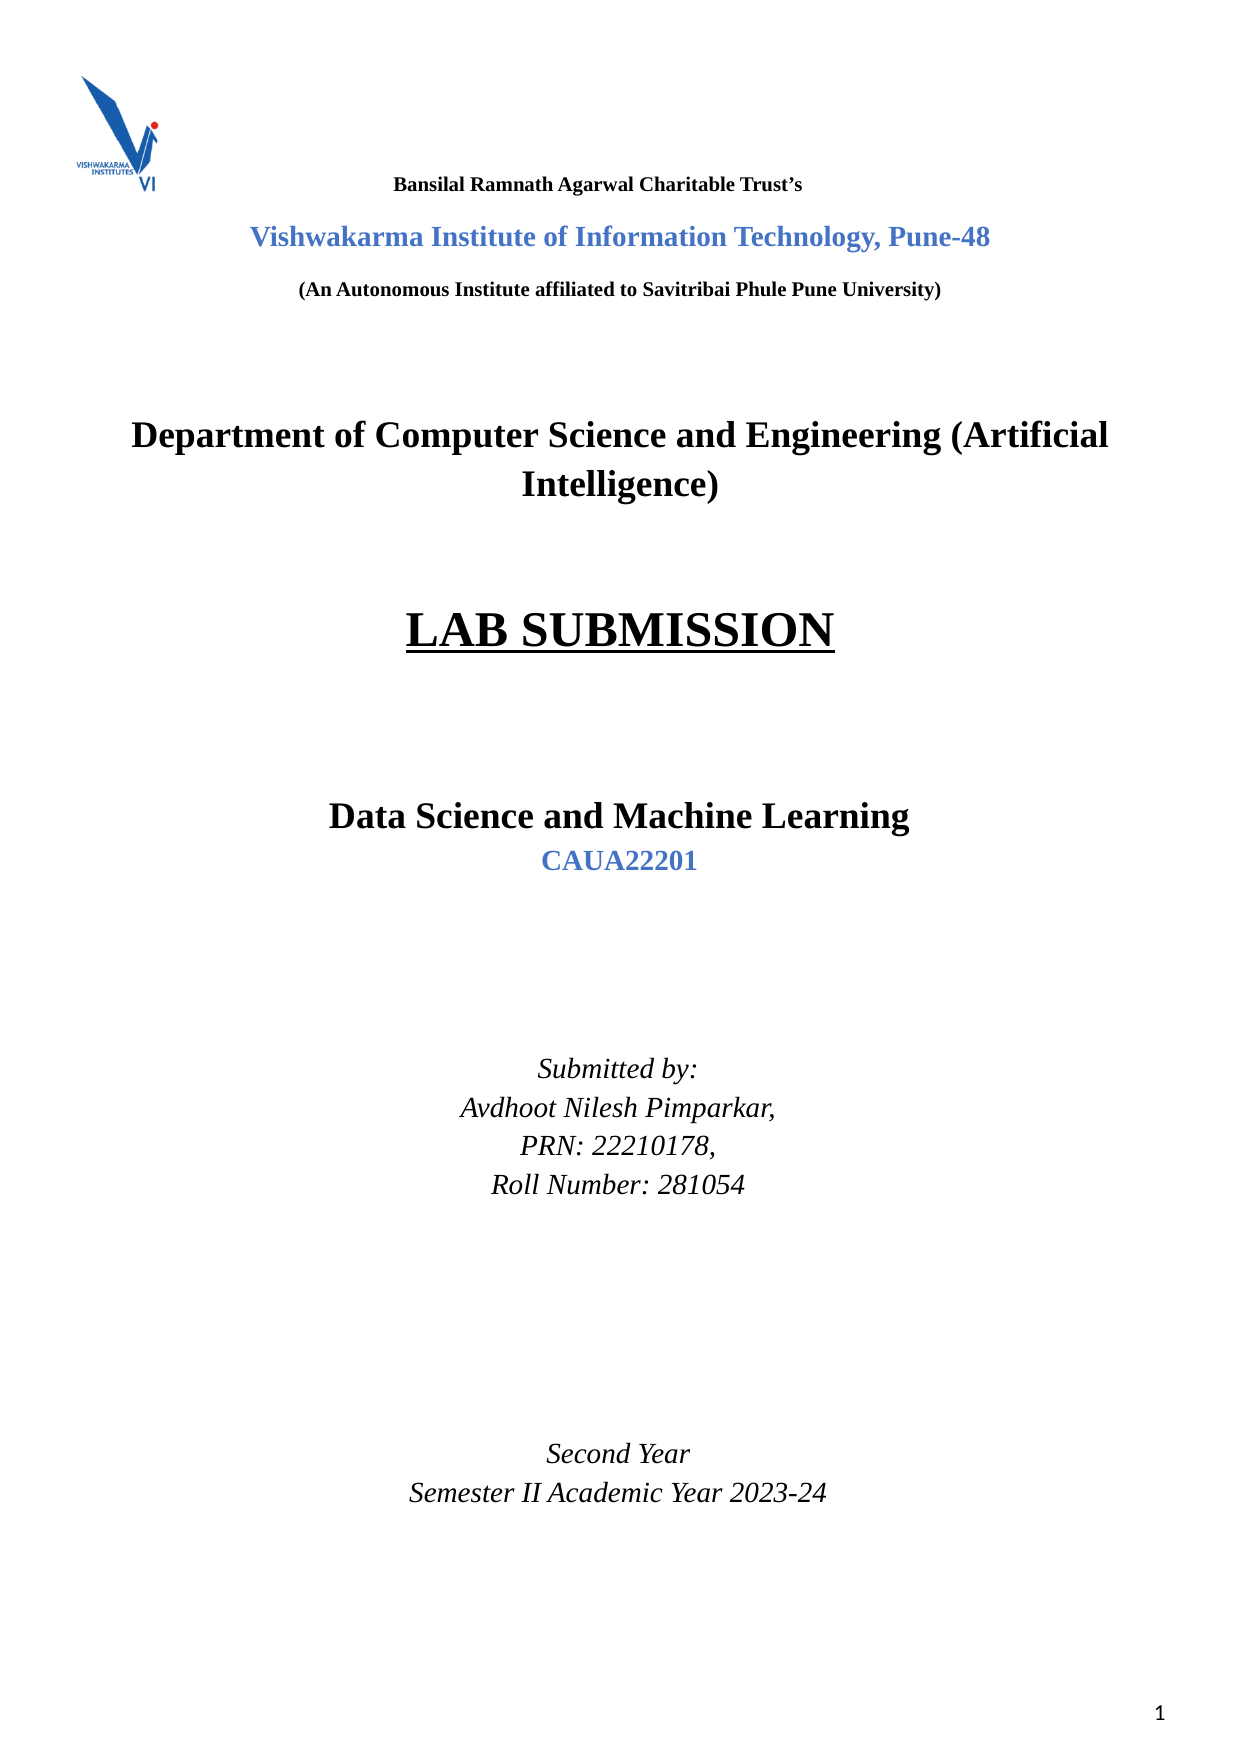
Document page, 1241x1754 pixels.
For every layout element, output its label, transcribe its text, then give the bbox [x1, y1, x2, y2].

text Semester II Academic Year 2023-24 [75, 1475, 1163, 1509]
text CAUA22201 [75, 843, 1163, 905]
text Data Science and Machine Learning [75, 793, 1163, 836]
text Second Year [75, 1437, 1163, 1470]
text Vishwakarma Institute of Information Technology, Pune-48 [75, 219, 1165, 253]
text Bansilal Ramnath Agarwal Charitable Trust’s [75, 75, 1165, 196]
text (An Autonomous Institute affiliated to Savitribai Phule Pune University) [75, 277, 1165, 301]
text Roll Number: 281054 [75, 1167, 1163, 1200]
text LAB SUBMISSION [75, 600, 1165, 658]
text Submitted by: [75, 1051, 1163, 1085]
picture [75, 75, 159, 192]
text PRN: 22210178, [75, 1128, 1163, 1162]
text Avdhoot Nilesh Pimparkar, [75, 1090, 1163, 1123]
text Department of Computer Science and Engineering (Artificial Intelligence) [75, 412, 1165, 505]
